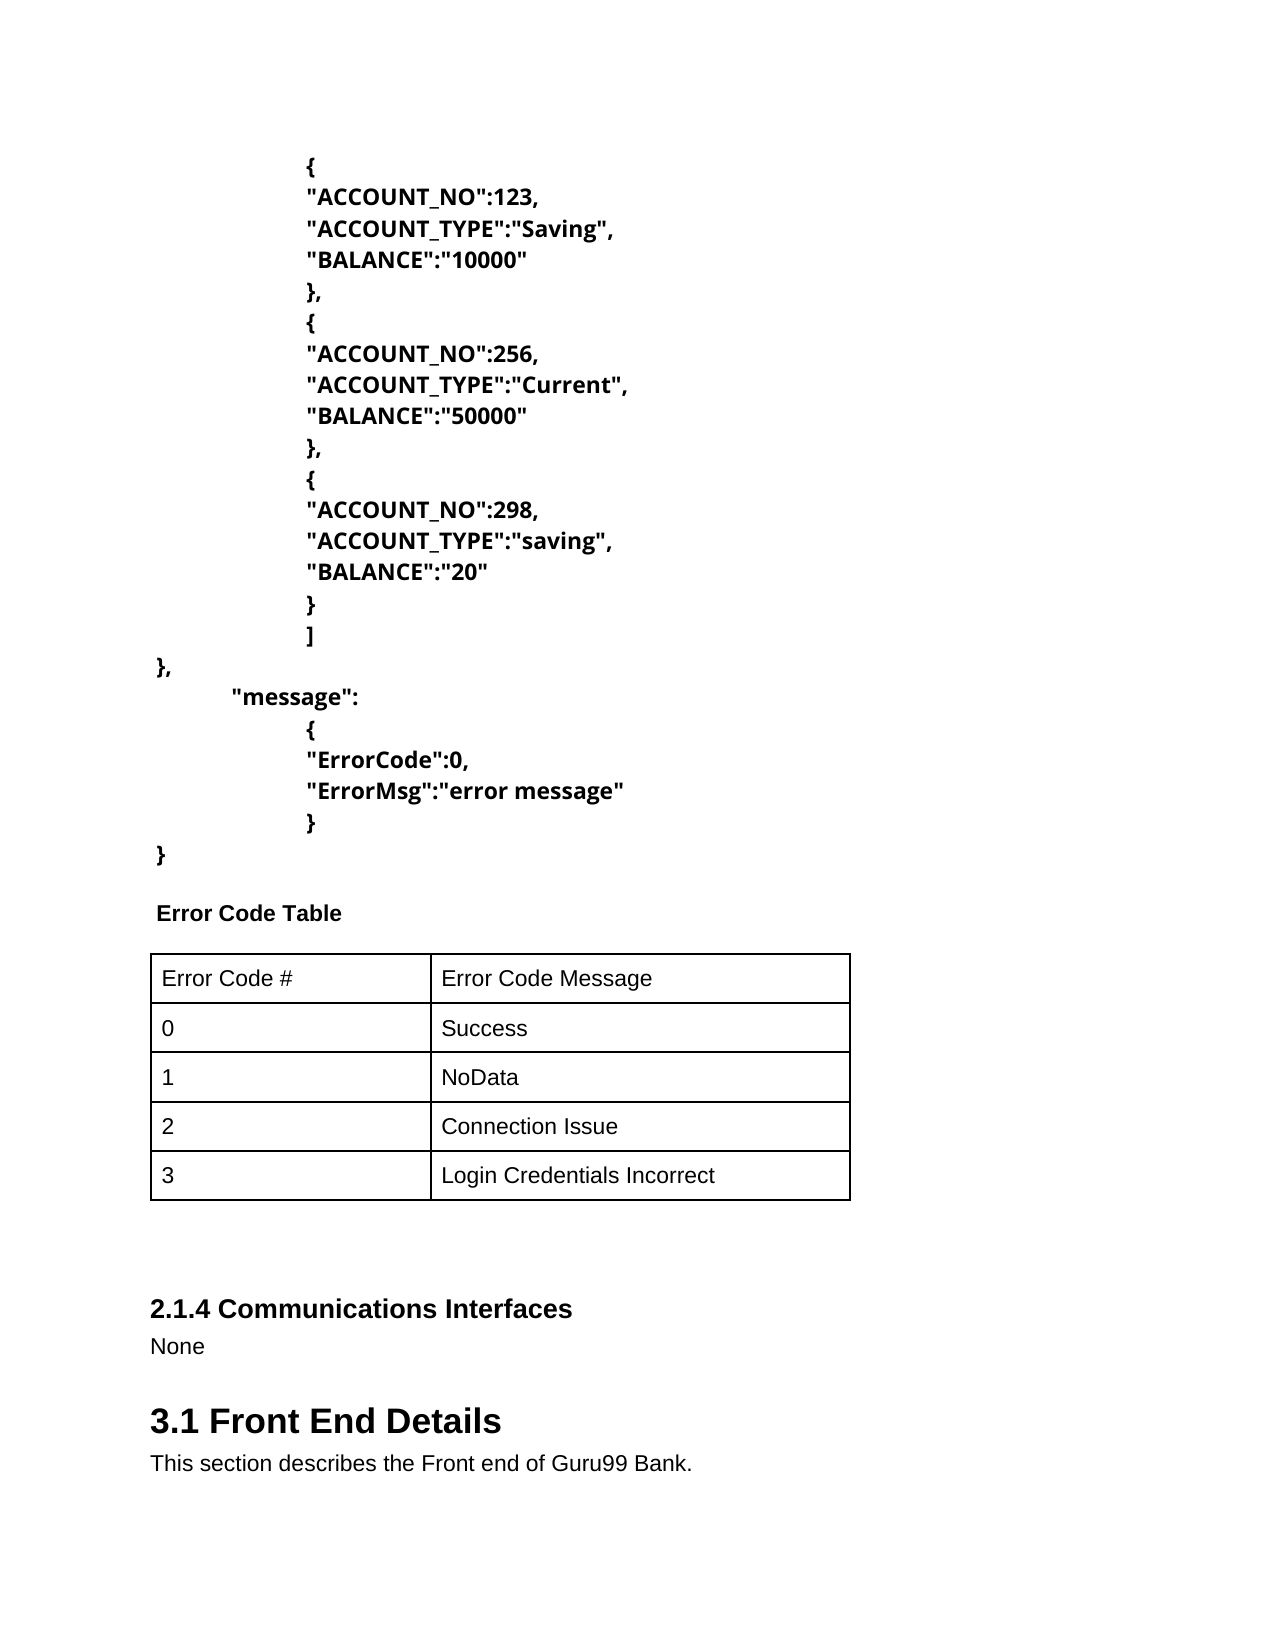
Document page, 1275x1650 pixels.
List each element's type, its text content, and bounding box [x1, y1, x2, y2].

text } [306, 587, 1125, 619]
text "ACCOUNT_NO":256, [306, 337, 1125, 369]
text "ACCOUNT_TYPE":"Current", [306, 369, 1125, 400]
text { [306, 462, 1125, 494]
subtitle 2.1.4 Communications Interfaces [150, 1293, 1125, 1324]
text "message": [231, 681, 1125, 712]
text "BALANCE":"50000" [306, 400, 1125, 431]
text } [306, 806, 1125, 837]
text { [306, 150, 1125, 181]
text "ACCOUNT_NO":123, [306, 181, 1125, 212]
text }, [306, 275, 1125, 306]
text This section describes the Front end of Guru99 Bank. [150, 1449, 1125, 1476]
table_cell Login Credentials Incorrect [432, 1152, 849, 1199]
table_header Error Code Message [432, 955, 849, 1002]
subtitle 3.1 Front End Details [150, 1400, 1125, 1441]
table_cell Connection Issue [432, 1103, 849, 1150]
text "ErrorCode":0, [306, 744, 1125, 775]
table_cell 3 [152, 1152, 430, 1199]
table_cell NoData [432, 1053, 849, 1101]
table_header Error Code # [152, 955, 430, 1002]
text "ACCOUNT_TYPE":"saving", [306, 525, 1125, 556]
table_cell 1 [152, 1053, 430, 1101]
text Error Code Table [156, 900, 1125, 926]
text "ACCOUNT_NO":298, [306, 494, 1125, 525]
text }, [306, 431, 1125, 462]
text ] [306, 619, 1125, 650]
text "ACCOUNT_TYPE":"Saving", [306, 212, 1125, 244]
table_cell 2 [152, 1103, 430, 1150]
table_cell 0 [152, 1004, 430, 1051]
text { [306, 712, 1125, 744]
text None [150, 1333, 1125, 1359]
text }, [156, 650, 1125, 681]
text } [156, 837, 1125, 869]
text "BALANCE":"20" [306, 556, 1125, 587]
text "BALANCE":"10000" [306, 244, 1125, 275]
text "ErrorMsg":"error message" [306, 775, 1125, 806]
text { [306, 306, 1125, 337]
table_cell Success [432, 1004, 849, 1051]
